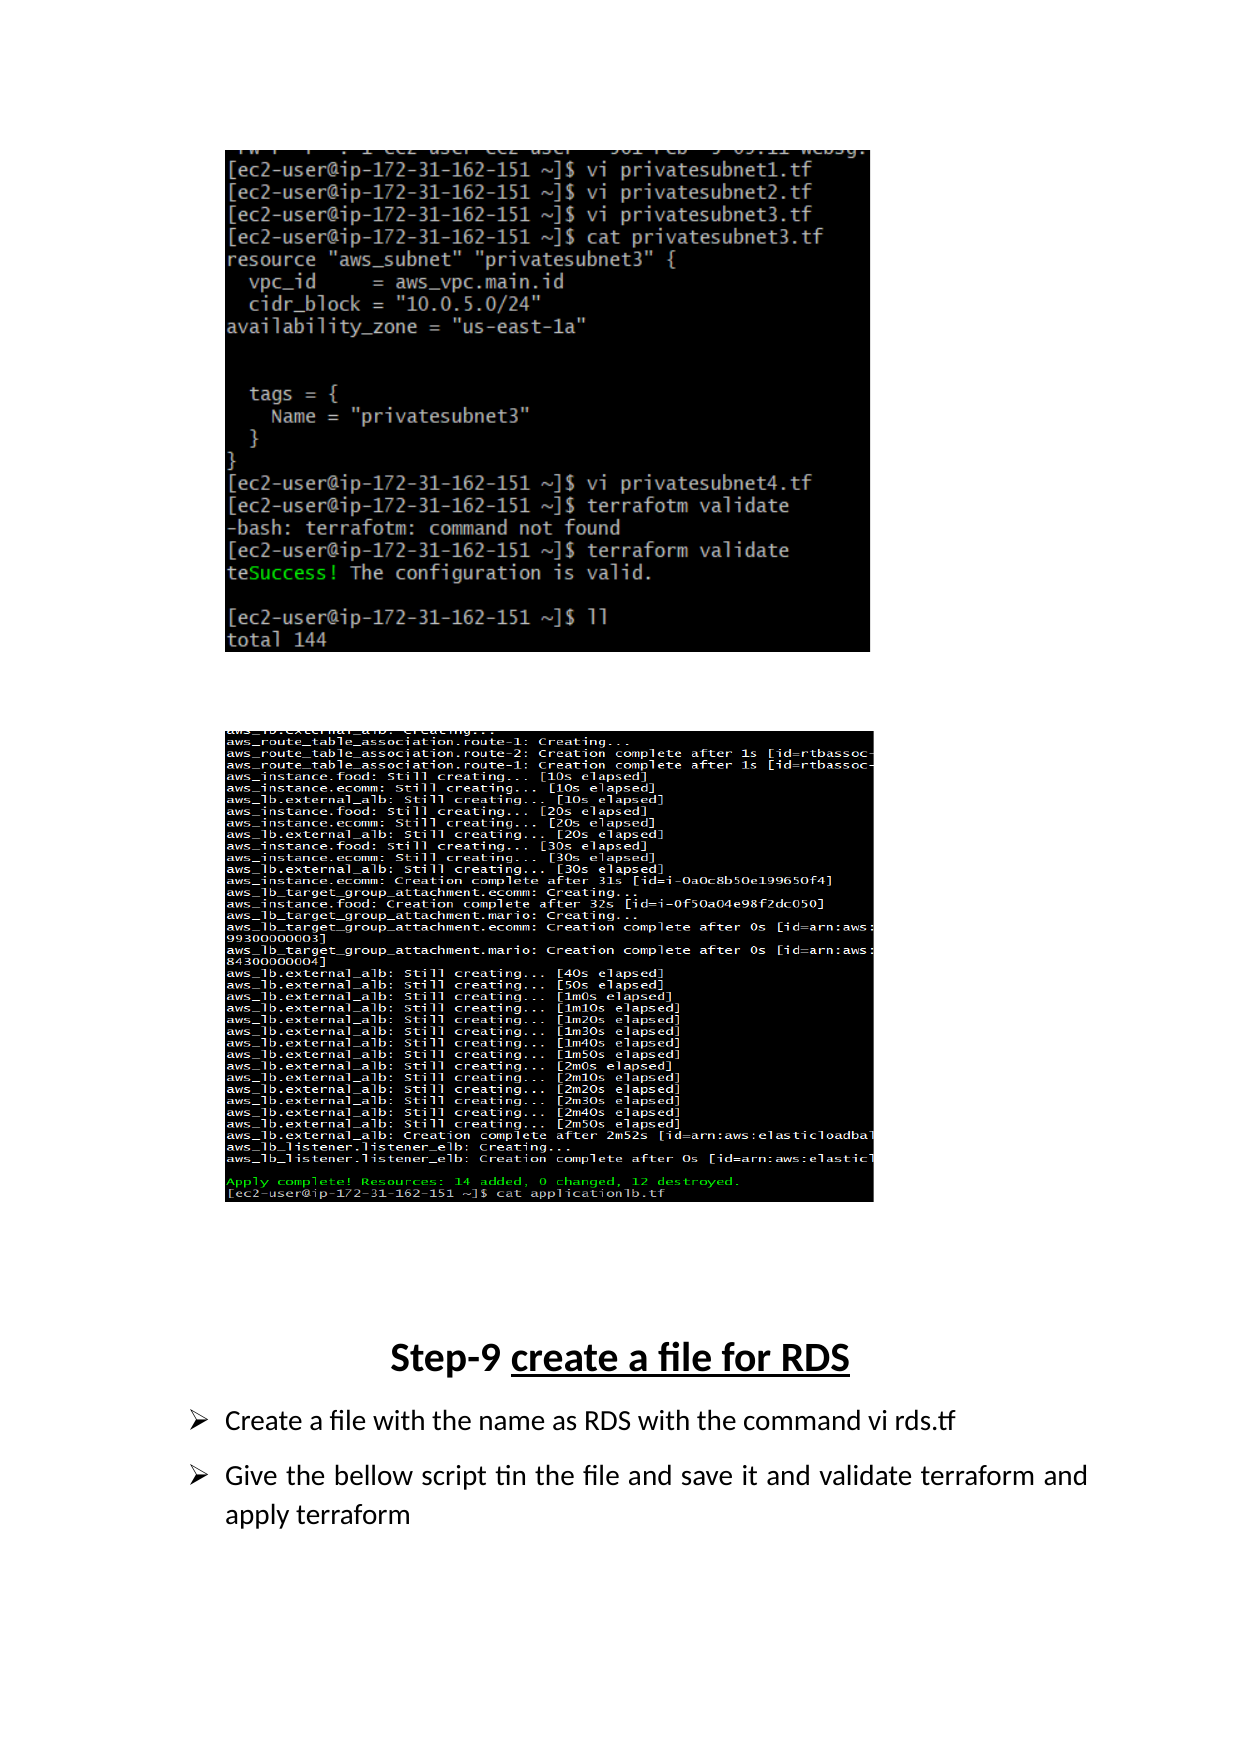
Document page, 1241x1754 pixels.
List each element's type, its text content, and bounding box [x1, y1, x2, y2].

text Step-9 create a file for RDS [150, 1331, 1090, 1382]
list Give the bellow script tin the file and save it and validate terraform and apply terraform [187, 1457, 1090, 1531]
list Create a file with the name as RDS with the command vi rds.tf [187, 1402, 1090, 1438]
picture [225, 150, 871, 652]
picture [225, 731, 874, 1202]
